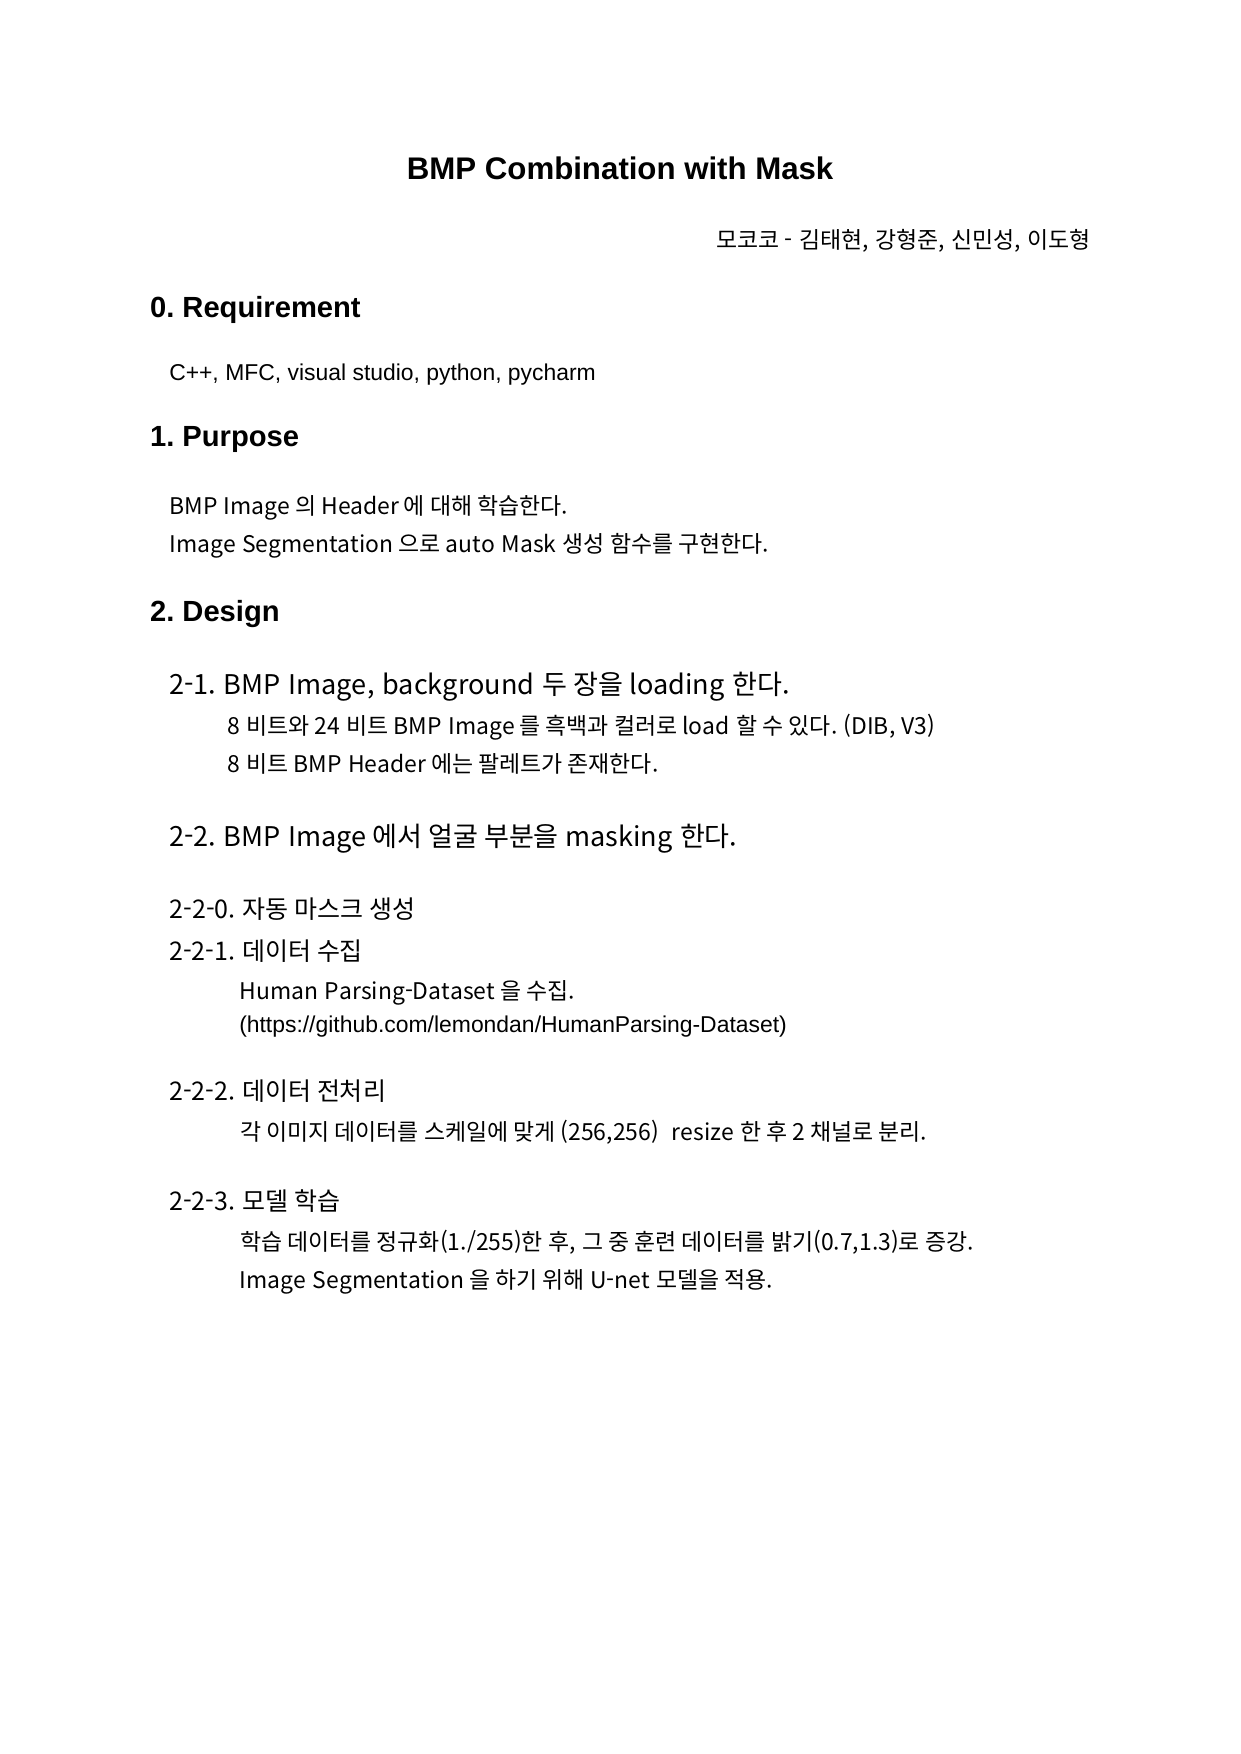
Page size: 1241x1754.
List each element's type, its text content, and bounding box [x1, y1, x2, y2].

text 학습 데이터를 정규화(1./255)한 후, 그 중 훈련 데이터를 밝기(0.7,1.3)로 증강. [150, 1223, 1090, 1257]
text 모코코 - 김태현, 강형준, 신민성, 이도형 [150, 221, 1090, 255]
text 2-2-3. 모델 학습 [150, 1182, 1090, 1218]
text 1. Purpose [150, 419, 1090, 452]
text 2-2. BMP Image에서 얼굴 부분을 masking 한다. [150, 814, 1090, 854]
text 2-2-2. 데이터 전처리 [150, 1072, 1090, 1108]
text 2-2-0. 자동 마스크 생성 [150, 890, 1090, 926]
text (https://github.com/lemondan/HumanParsing-Dataset) [150, 1011, 1090, 1038]
text BMP Combination with Mask [150, 150, 1090, 186]
text Image Segmentation으로 auto Mask 생성 함수를 구현한다. [150, 526, 1090, 559]
text 8 비트와 24 비트 BMP Image를 흑백과 컬러로 load 할 수 있다. (DIB, V3) [150, 708, 1090, 741]
text 0. Requirement [150, 290, 1090, 323]
text BMP Image의 Header에 대해 학습한다. [150, 488, 1090, 521]
text 2. Design [150, 594, 1090, 628]
text Image Segmentation을 하기 위해 U-net 모델을 적용. [150, 1261, 1090, 1295]
text Human Parsing-Dataset을 수집. [150, 973, 1090, 1006]
text 각 이미지 데이터를 스케일에 맞게 (256,256) resize 한 후 2채널로 분리. [150, 1113, 1090, 1147]
text 2-1. BMP Image, background 두 장을 loading 한다. [150, 663, 1090, 702]
text C++, MFC, visual studio, python, pycharm [150, 358, 1090, 385]
text 8 비트 BMP Header에는 팔레트가 존재한다. [150, 746, 1090, 779]
text 2-2-1. 데이터 수집 [150, 931, 1090, 968]
